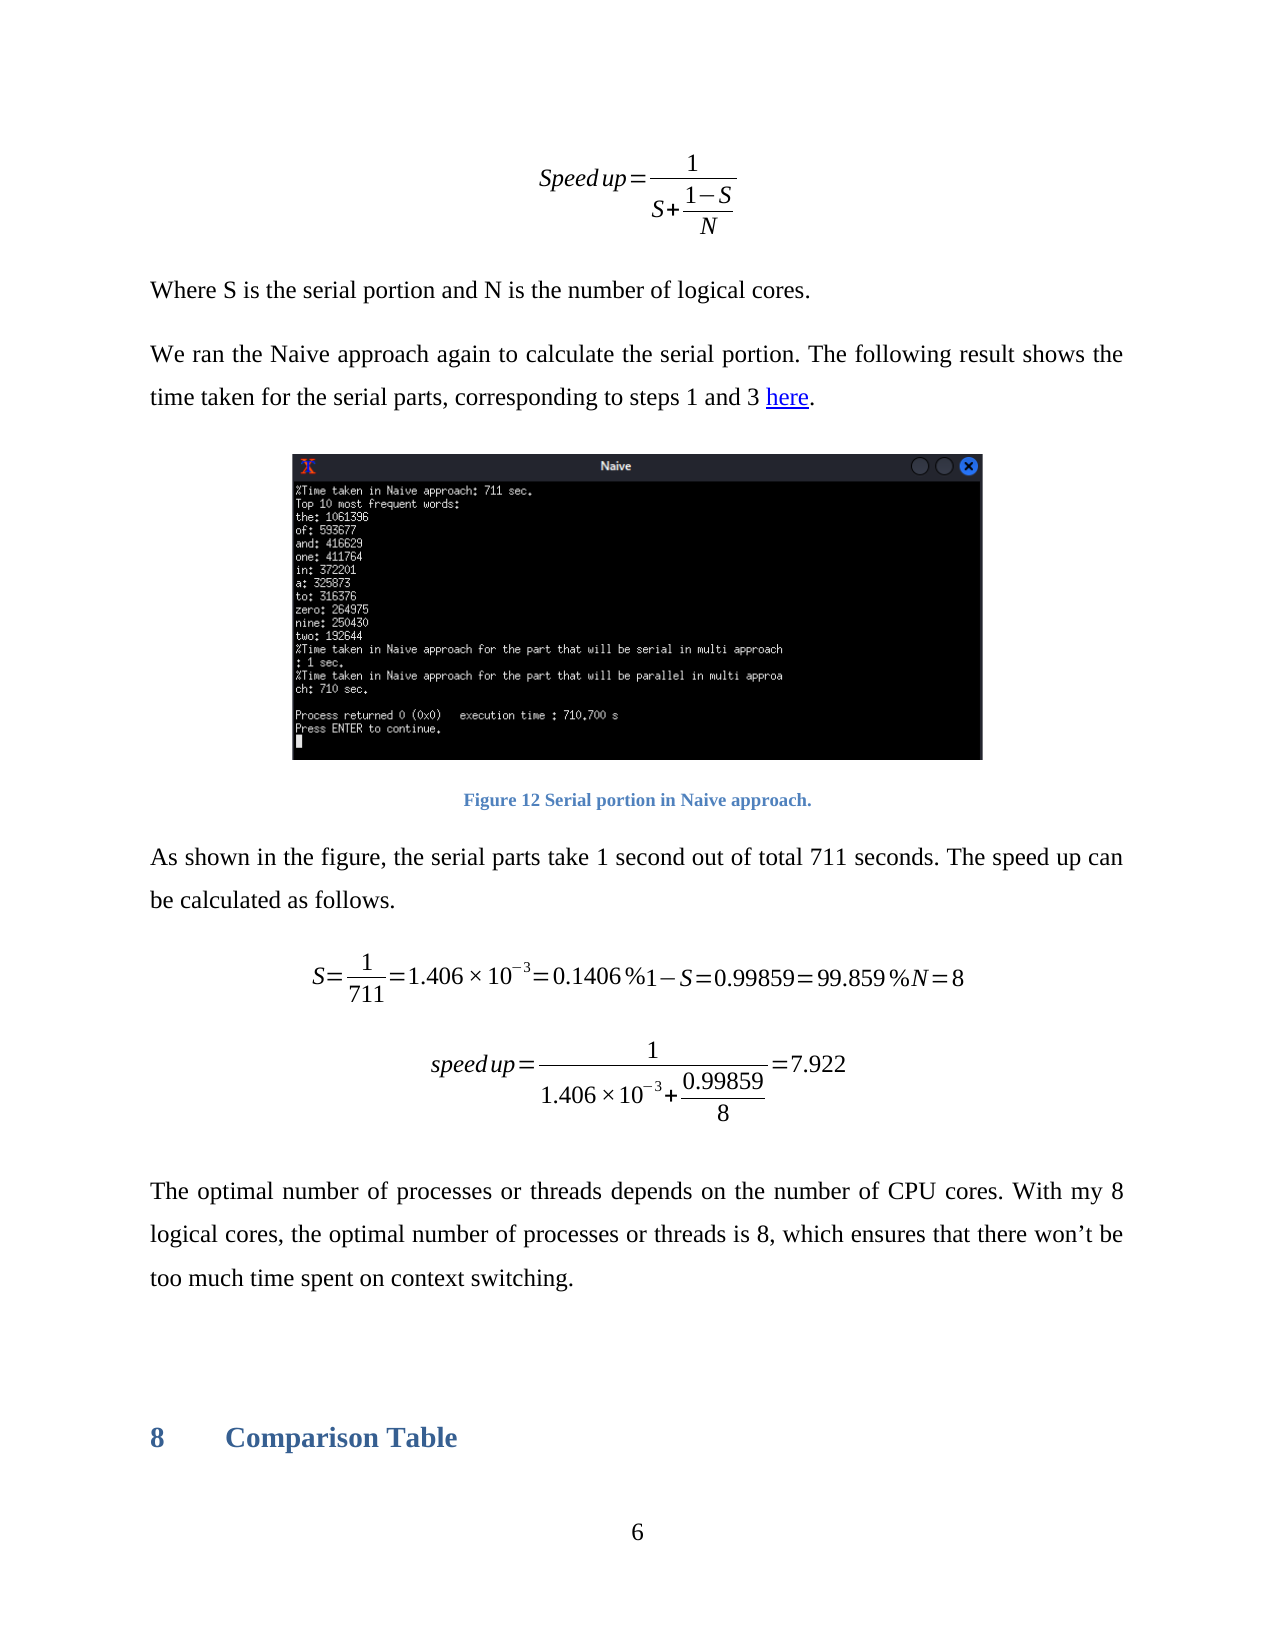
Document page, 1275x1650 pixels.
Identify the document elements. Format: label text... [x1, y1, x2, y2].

text Where S is the serial portion and N is the number of logical cores. [150, 275, 1125, 304]
text The optimal number of processes or threads depends on the number of CPU cores. With my 8 logical cores, the optimal number of processes or threads is 8, which ensures that there won’t be too much time spent on context switching. [150, 1176, 1125, 1291]
picture [292, 454, 983, 760]
text Figure 12 Serial portion in Naive approach. [150, 789, 1125, 810]
text As shown in the figure, the serial parts take 1 second out of total 711 seconds. The speed up can be calculated as follows. [150, 842, 1125, 914]
subtitle 8 Comparison Table [150, 1420, 1125, 1453]
text We ran the Naive approach again to calculate the serial portion. The following result shows the time taken for the serial parts, corresponding to steps 1 and 3 here. [150, 339, 1125, 411]
